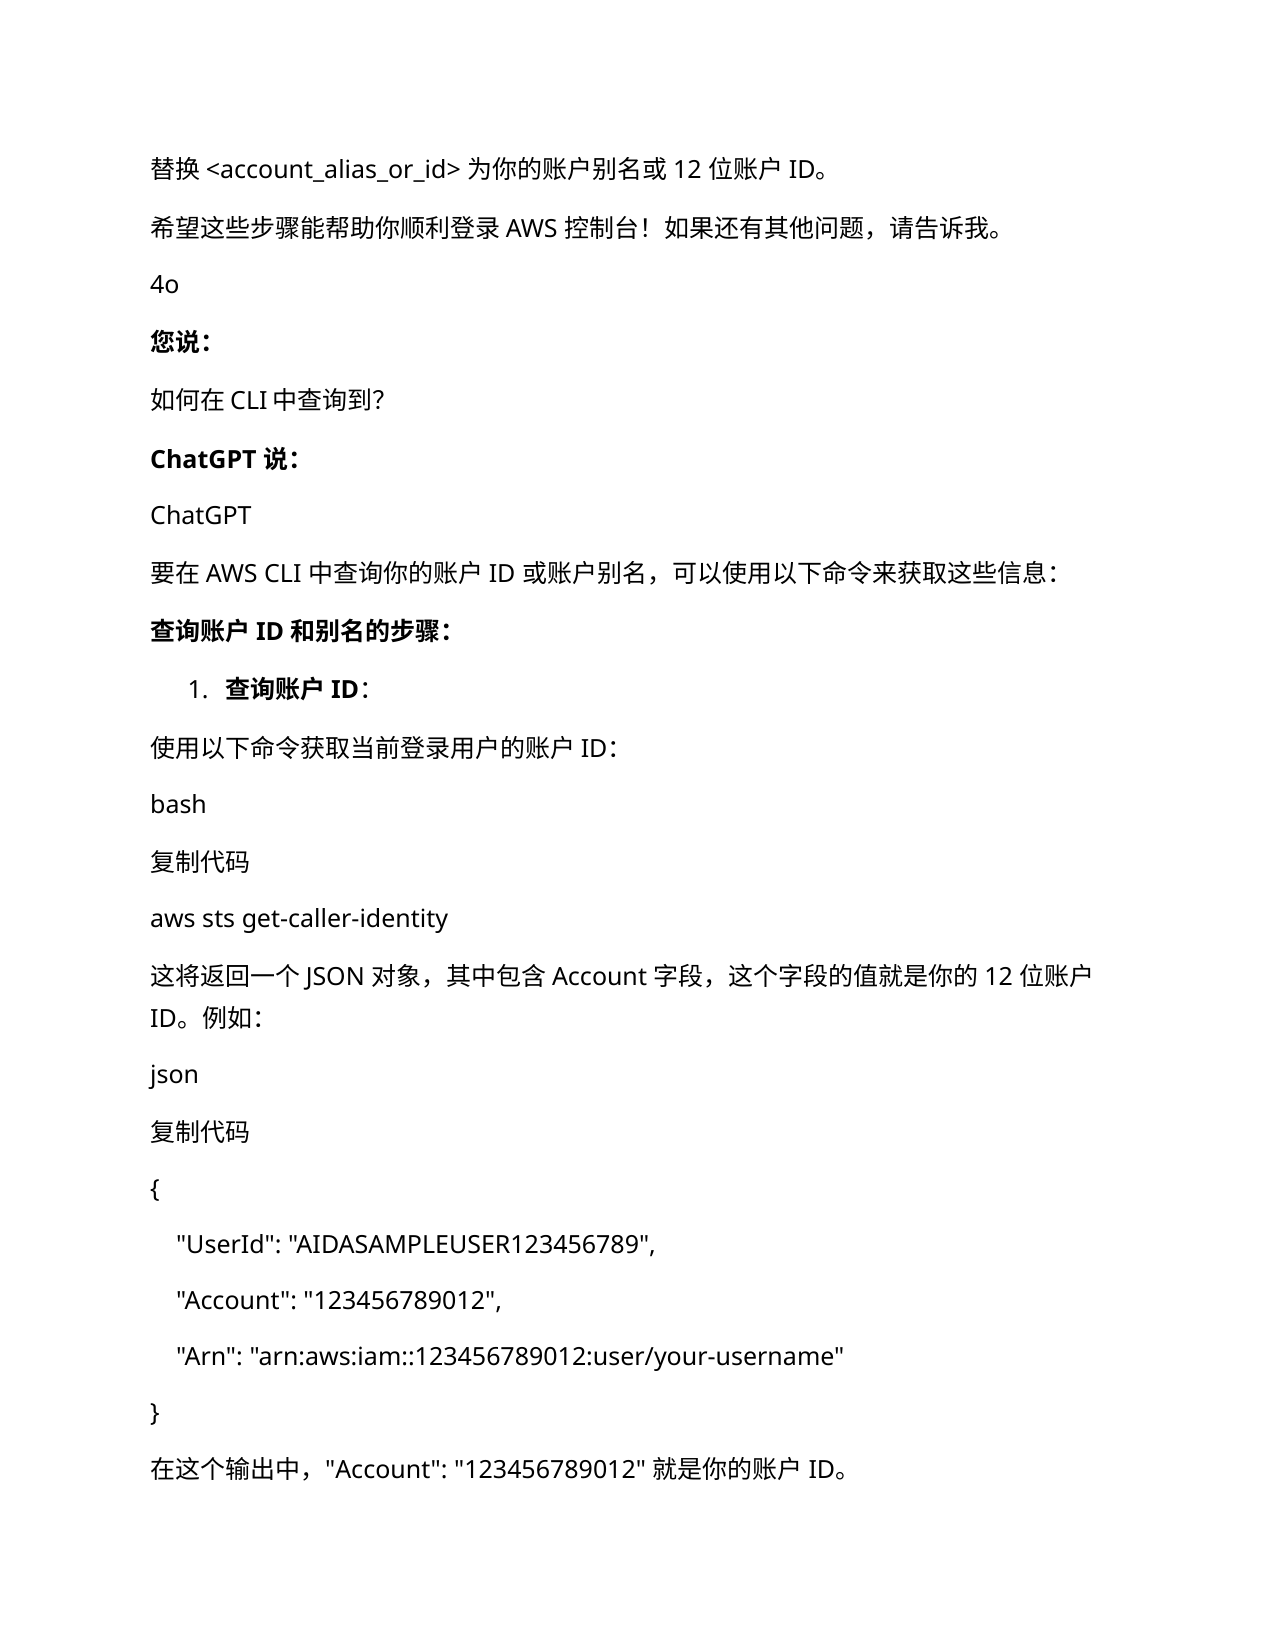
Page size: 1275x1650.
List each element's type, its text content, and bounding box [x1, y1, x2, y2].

list 查询账户 ID： [187, 670, 1125, 706]
text "Arn": "arn:aws:iam::123456789012:user/your-username" [150, 1338, 1125, 1372]
text ChatGPT [150, 497, 1125, 532]
text 替换 <account_alias_or_id> 为你的账户别名或 12 位账户 ID。 [150, 150, 1125, 186]
text 这将返回一个 JSON 对象，其中包含 Account 字段，这个字段的值就是你的 12 位账户 ID。例如： [150, 957, 1125, 1034]
text 要在 AWS CLI 中查询你的账户 ID 或账户别名，可以使用以下命令来获取这些信息： [150, 553, 1125, 589]
text bash [150, 787, 1125, 821]
text } [150, 1394, 1125, 1428]
text 希望这些步骤能帮助你顺利登录 AWS 控制台！如果还有其他问题，请告诉我。 [150, 208, 1125, 244]
text json [150, 1057, 1125, 1091]
text 您说： [150, 322, 1125, 359]
text 复制代码 [150, 1112, 1125, 1149]
text 4o [150, 267, 1125, 301]
text 复制代码 [150, 842, 1125, 879]
text ChatGPT 说： [150, 439, 1125, 475]
text "UserId": "AIDASAMPLEUSER123456789", [150, 1227, 1125, 1261]
text 在这个输出中，"Account": "123456789012" 就是你的账户 ID。 [150, 1450, 1125, 1486]
text 查询账户 ID 和别名的步骤： [150, 612, 1125, 648]
text aws sts get-caller-identity [150, 901, 1125, 935]
text 如何在CLI中查询到？ [150, 381, 1125, 417]
text 使用以下命令获取当前登录用户的账户 ID： [150, 728, 1125, 764]
text "Account": "123456789012", [150, 1282, 1125, 1317]
text { [150, 1171, 1125, 1205]
